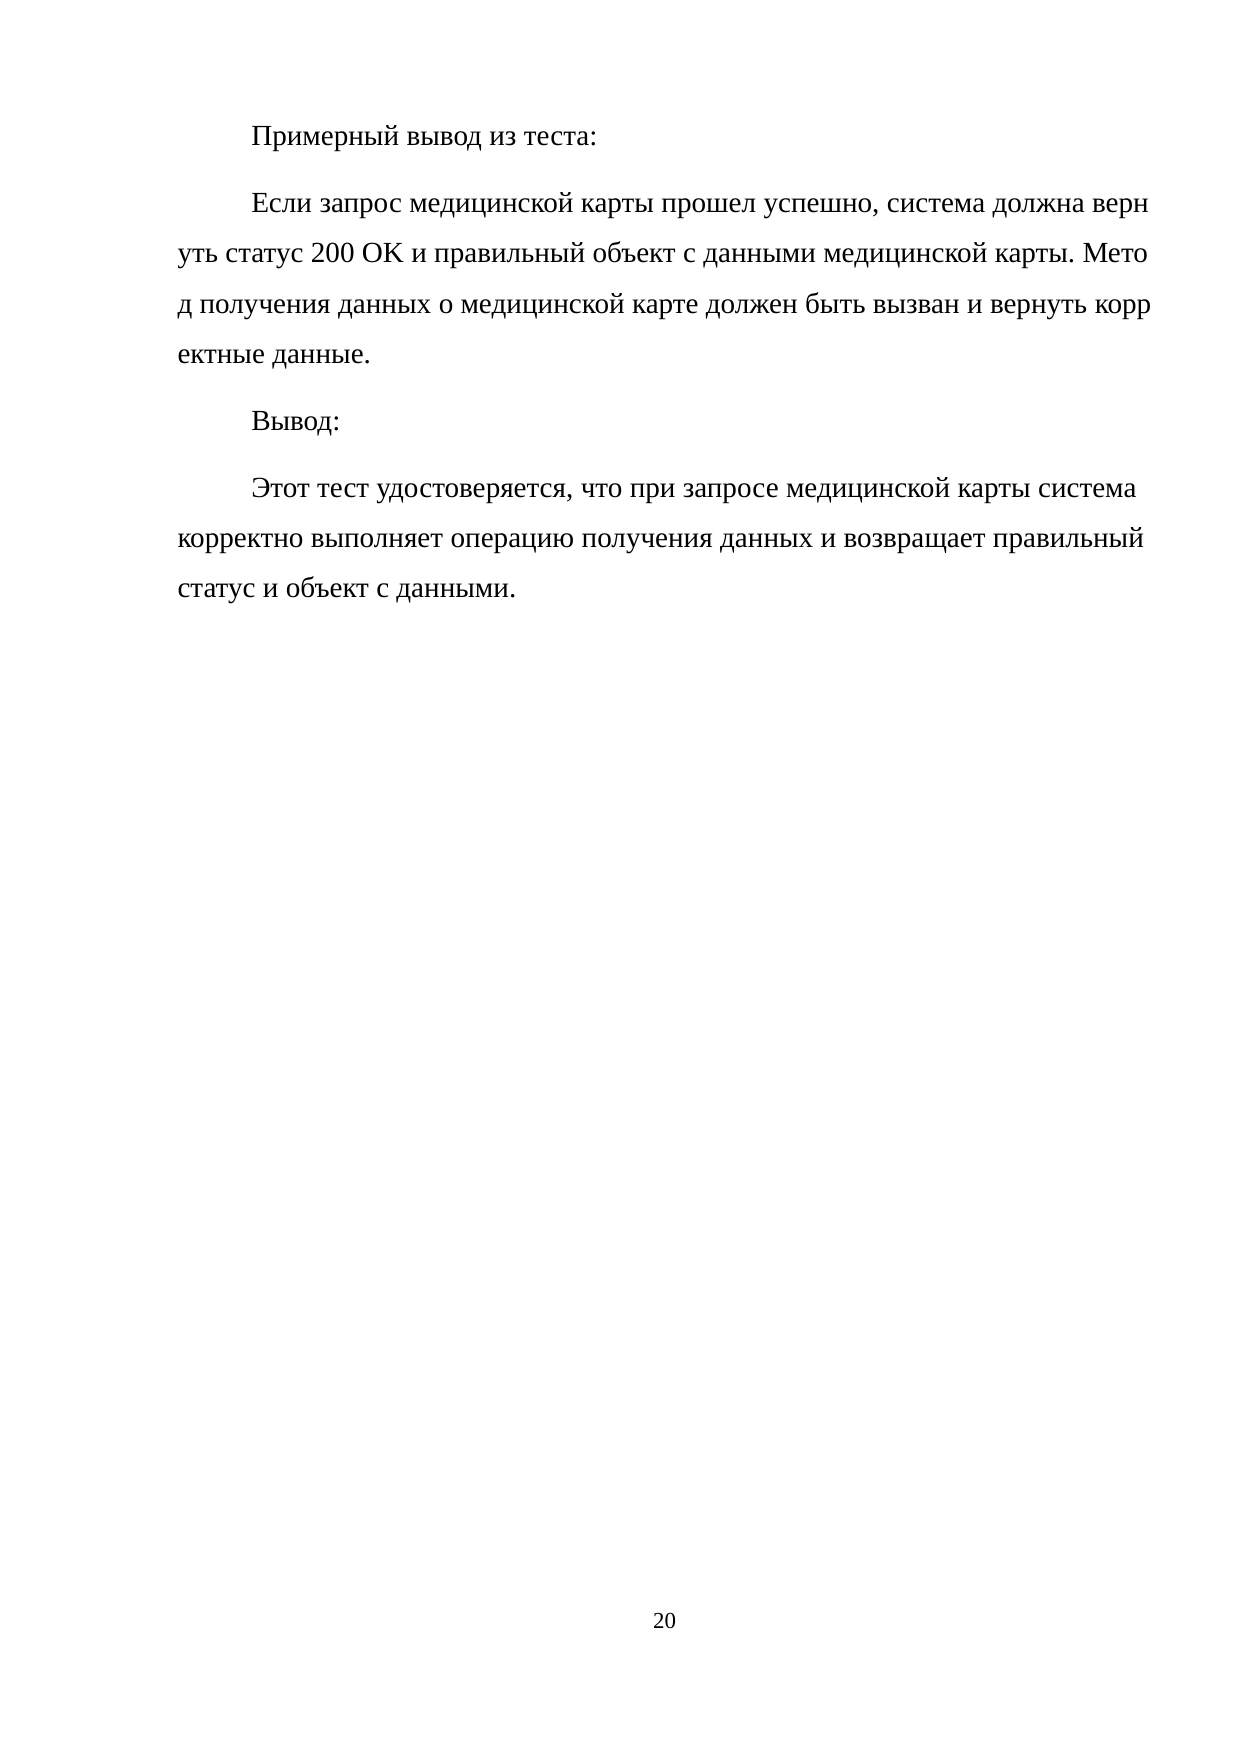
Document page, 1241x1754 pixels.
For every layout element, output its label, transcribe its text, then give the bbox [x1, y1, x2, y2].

text Примерный вывод из теста: [177, 118, 1152, 152]
text Если запрос медицинской карты прошел успешно, система должна вернуть статус 200 OK и правильный объект с данными медицинской карты. Метод получения данных о медицинской карте должен быть вызван и вернуть корректные данные. [177, 185, 1152, 369]
text Вывод: [177, 403, 1152, 437]
text Этот тест удостоверяется, что при запросе медицинской карты система корректно выполняет операцию получения данных и возвращает правильный статус и объект с данными. [177, 470, 1152, 604]
